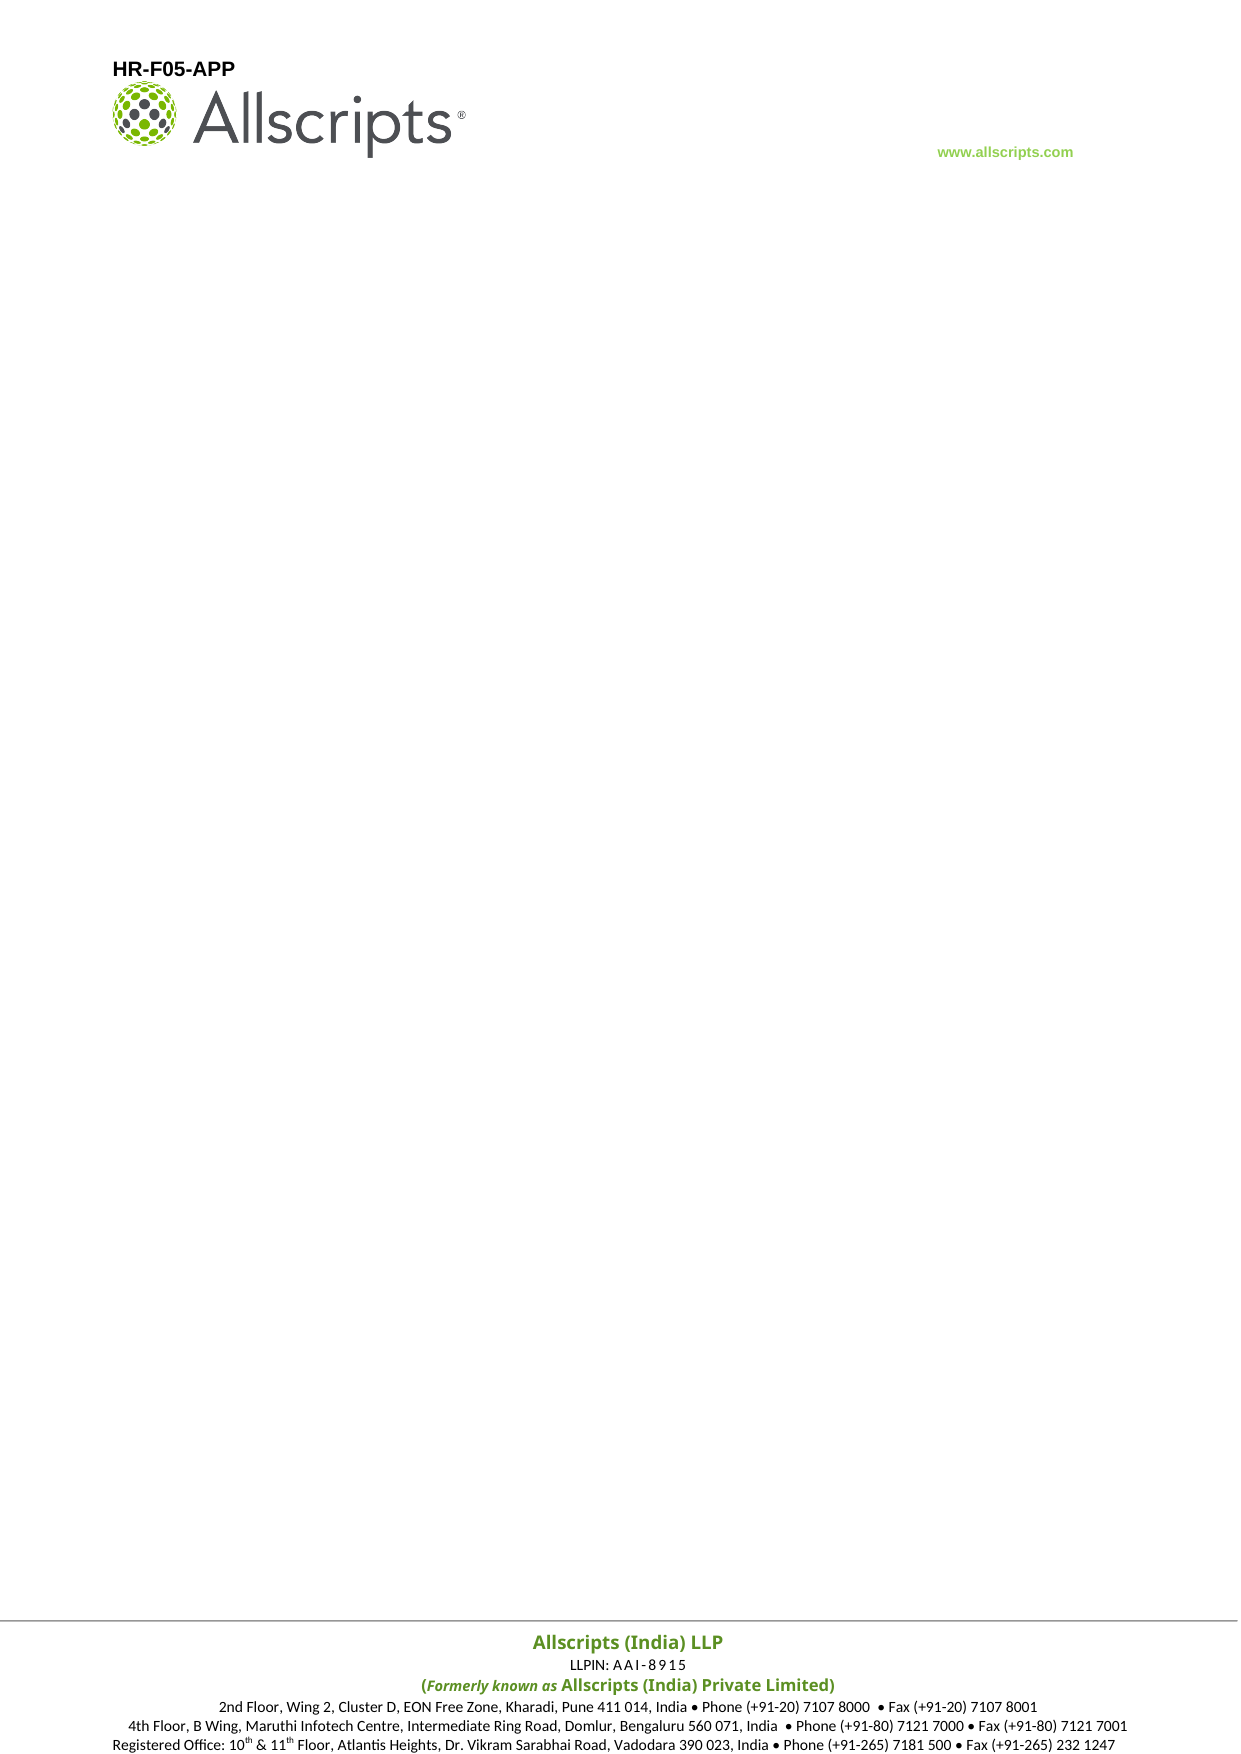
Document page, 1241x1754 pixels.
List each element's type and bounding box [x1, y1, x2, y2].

picture [112, 81, 466, 158]
